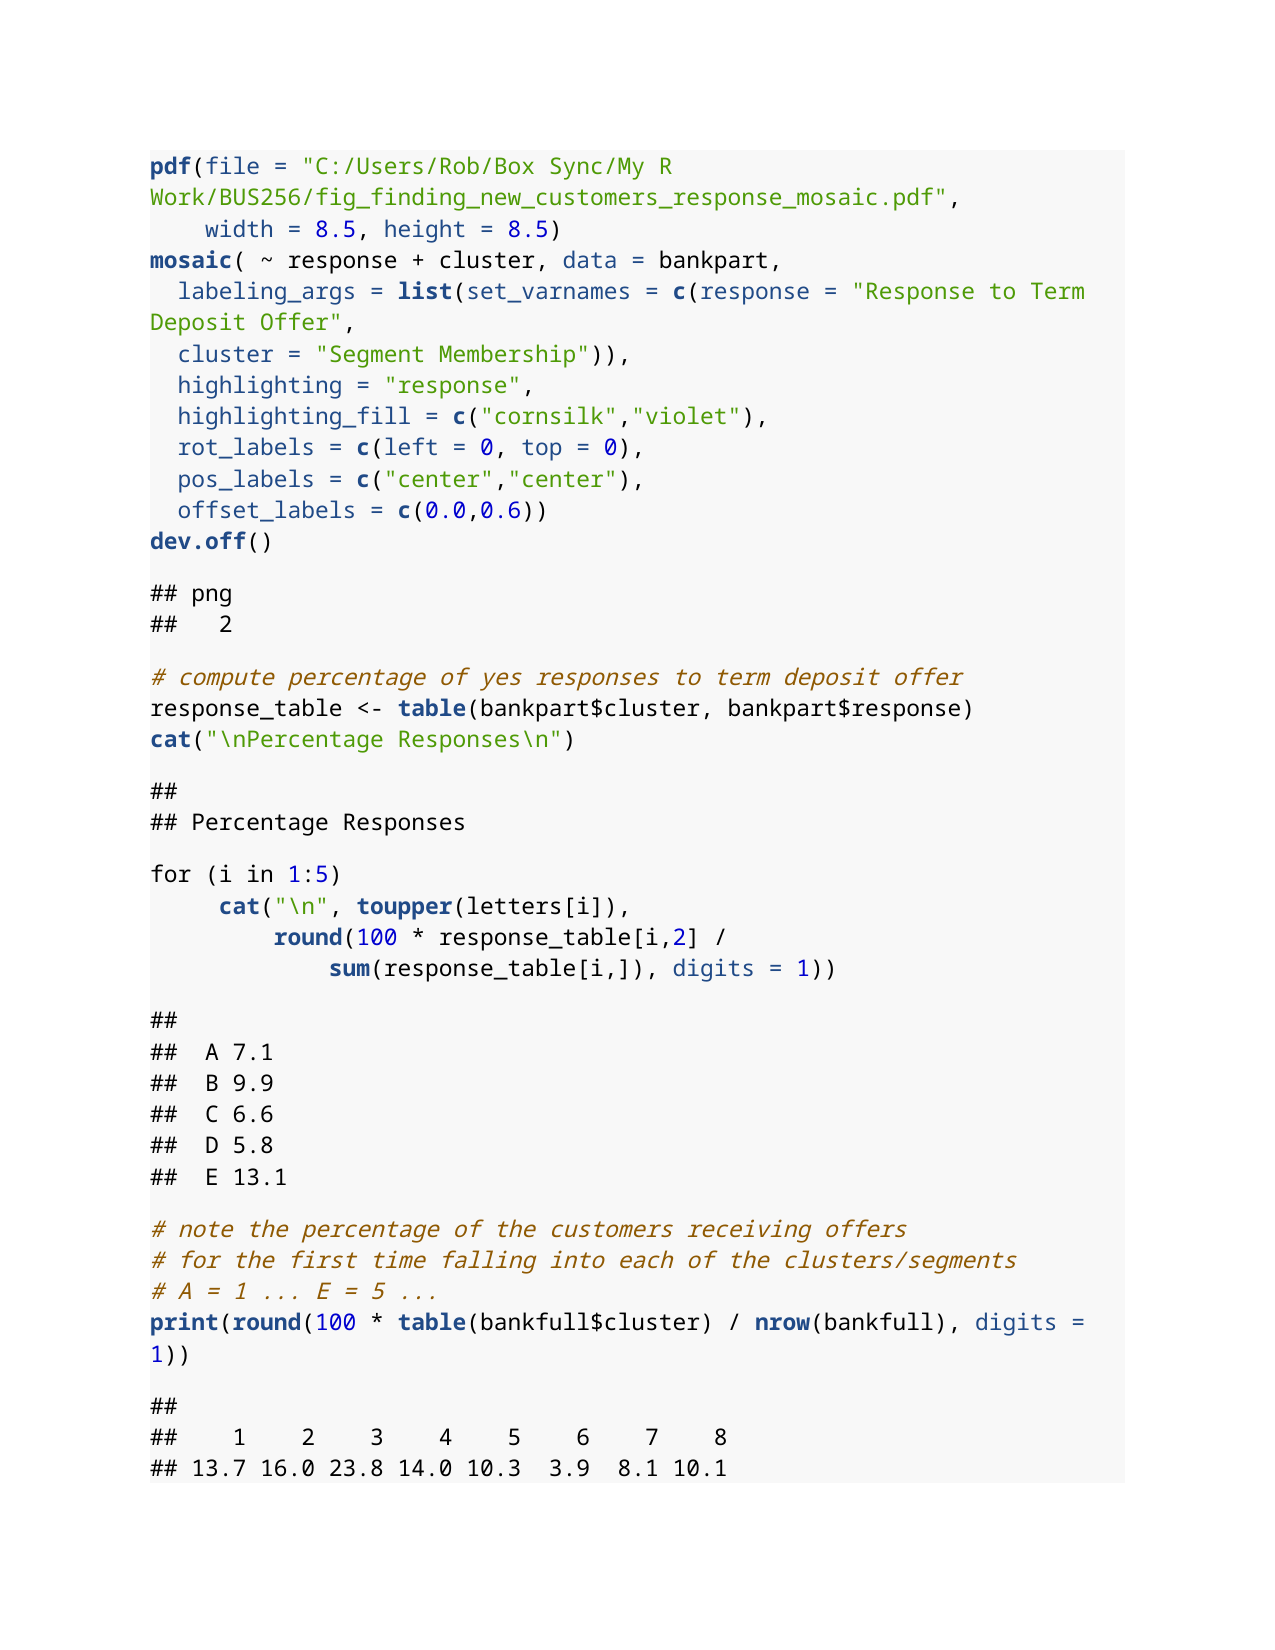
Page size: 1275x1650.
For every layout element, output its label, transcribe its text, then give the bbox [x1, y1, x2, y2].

text ## ## 1 2 3 4 5 6 7 8 ## 13.7 16.0 23.8 14.0 10.3 3.9 8.1 10.1 [150, 1389, 1125, 1483]
text # note the percentage of the customers receiving offers # for the first time falling into each of the clusters/segments # A = 1 ... E = 5 ... print(round(100 * table(bankfull$cluster) / nrow(bankfull), digits = 1)) [150, 1212, 1125, 1369]
text ## ## Percentage Responses [150, 775, 1125, 837]
text ## ## A 7.1 ## B 9.9 ## C 6.6 ## D 5.8 ## E 13.1 [150, 1004, 1125, 1192]
text ## png ## 2 [150, 577, 1125, 639]
text pdf(file = "C:/Users/Rob/Box Sync/My R Work/BUS256/fig_finding_new_customers_response_mosaic.pdf", width = 8.5, height = 8.5) mosaic( ~ response + cluster, data = bankpart, labeling_args = list(set_varnames = c(response = "Response to Term Deposit Offer", cluster = "Segment Membership")), highlighting = "response", highlighting_fill = c("cornsilk","violet"), rot_labels = c(left = 0, top = 0), pos_labels = c("center","center"), offset_labels = c(0.0,0.6)) dev.off() [150, 150, 1125, 556]
text for (i in 1:5) cat("\n", toupper(letters[i]), round(100 * response_table[i,2] / sum(response_table[i,]), digits = 1)) [150, 858, 1125, 983]
text # compute percentage of yes responses to term deposit offer response_table <- table(bankpart$cluster, bankpart$response) cat("\nPercentage Responses\n") [576, 660, 1125, 754]
